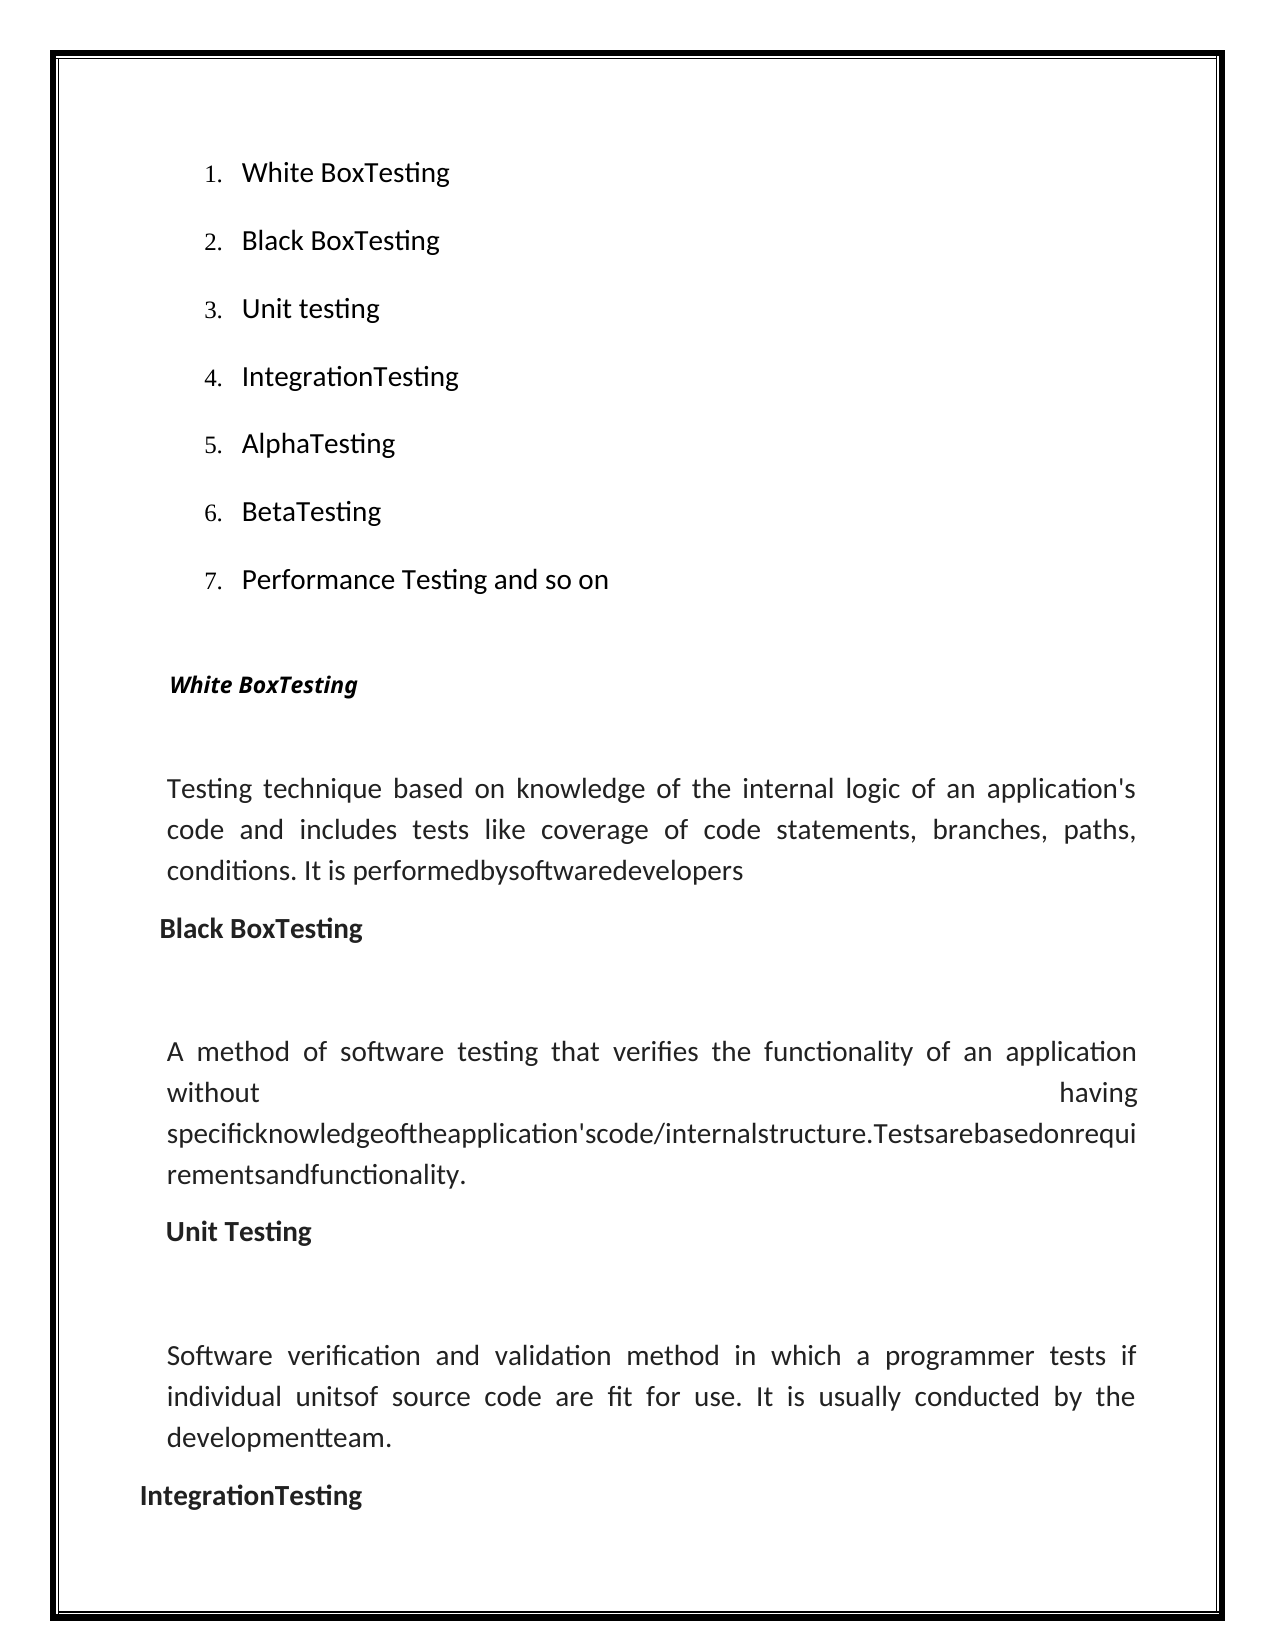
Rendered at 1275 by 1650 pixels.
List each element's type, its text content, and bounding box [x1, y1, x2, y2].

list AlphaTesting [204, 426, 1138, 461]
text Software verification and validation method in which a programmer tests if individual unitsof source code are fit for use. It is usually conducted by the developmentteam. [167, 1337, 1138, 1454]
list White BoxTesting [204, 154, 1138, 190]
list BetaTesting [204, 493, 1138, 529]
list Unit testing [204, 290, 1138, 326]
text A method of software testing that verifies the functionality of an application without having specificknowledgeoftheapplication'scode/internalstructure.Testsarebasedonrequirementsandfunctionality. [167, 1033, 1138, 1192]
text IntegrationTesting [139, 1477, 1138, 1512]
list IntegrationTesting [204, 358, 1138, 393]
text Testing technique based on knowledge of the internal logic of an application's code and includes tests like coverage of code statements, branches, paths, conditions. It is performedbysoftwaredevelopers [167, 770, 1138, 888]
list Performance Testing and so on [204, 561, 1138, 597]
subtitle White BoxTesting [139, 669, 1138, 700]
text Unit Testing [139, 1213, 1138, 1249]
list Black BoxTesting [204, 222, 1138, 258]
text Black BoxTesting [139, 910, 1138, 946]
